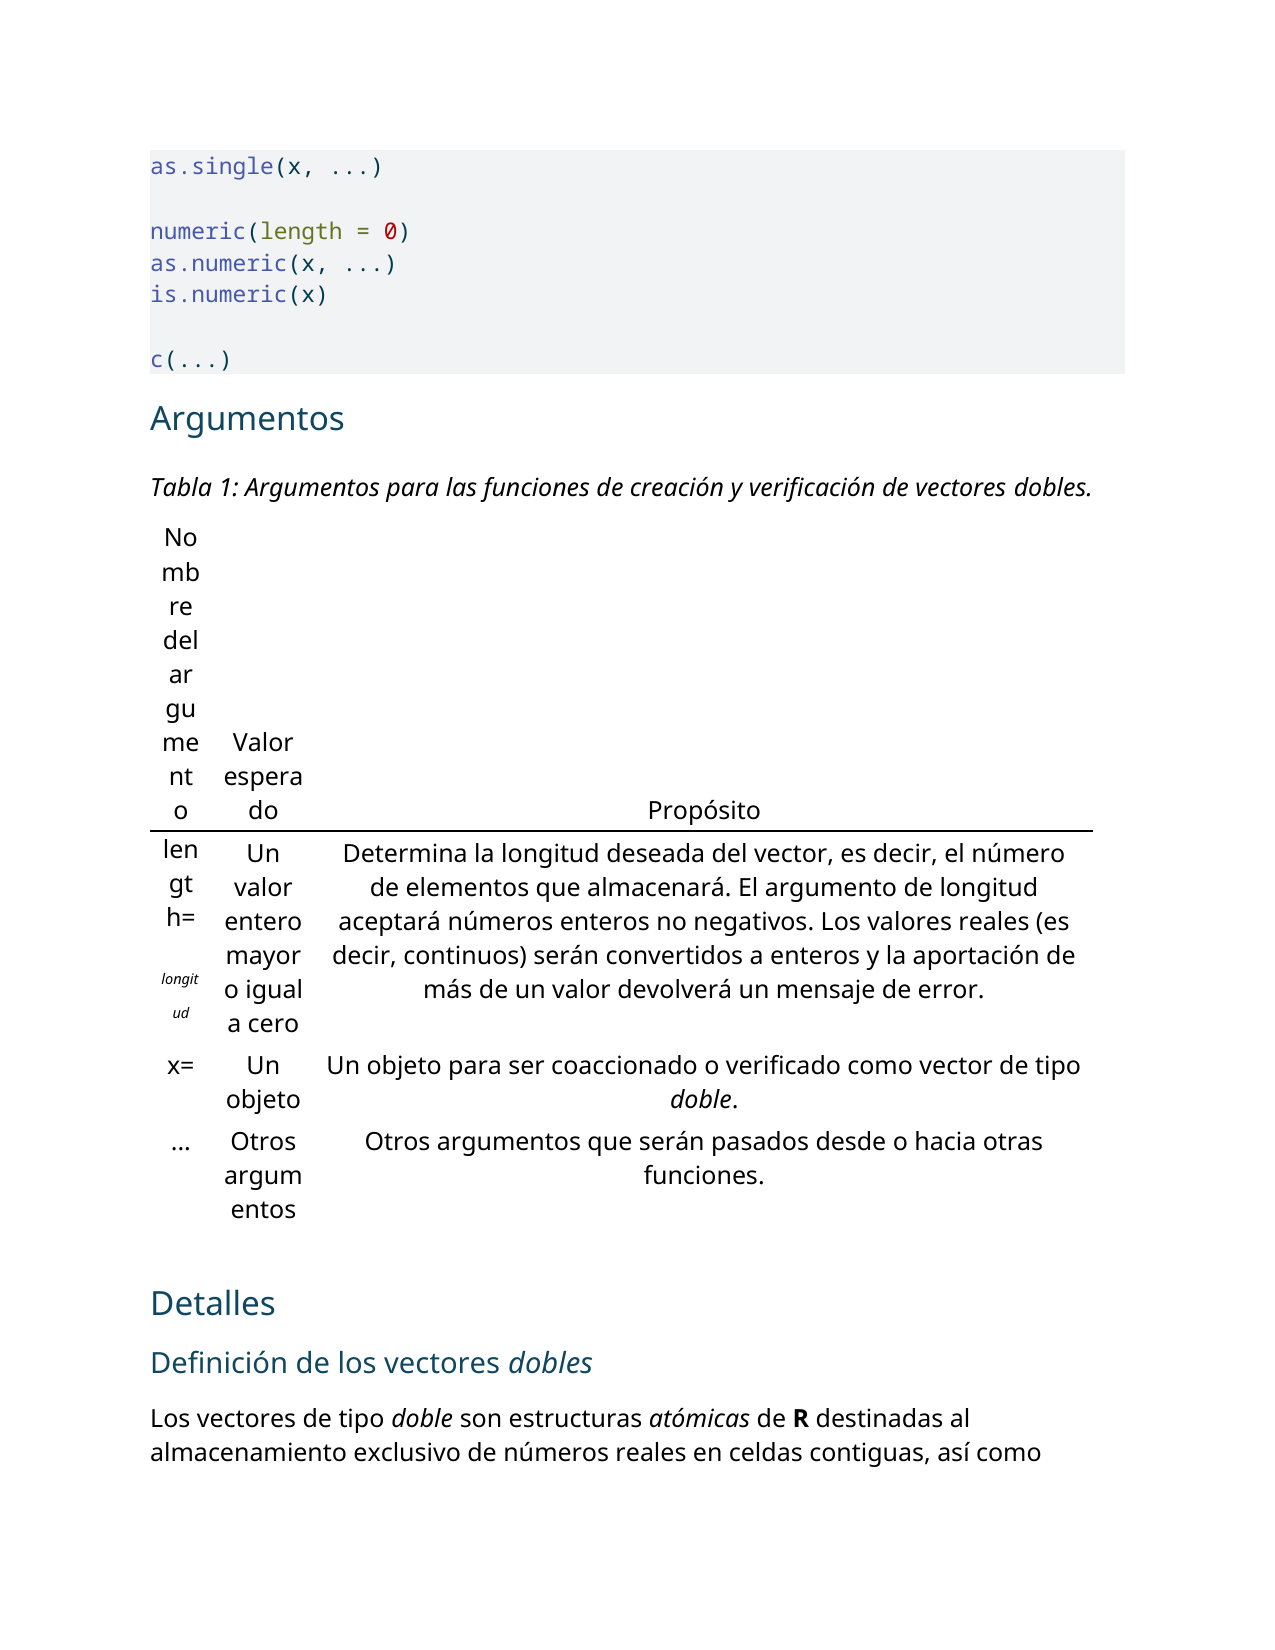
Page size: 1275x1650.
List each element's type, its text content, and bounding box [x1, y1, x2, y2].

subtitle Detalles [150, 1280, 1125, 1325]
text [150, 150, 1125, 374]
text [150, 1401, 1125, 1469]
table_header Tabla 1: Argumentos para las funciones de creación y verificación de vectores dobles. [139, 449, 1114, 1263]
subtitle Definición de los vectores dobles [150, 1342, 1125, 1382]
subtitle Argumentos [150, 395, 1125, 441]
